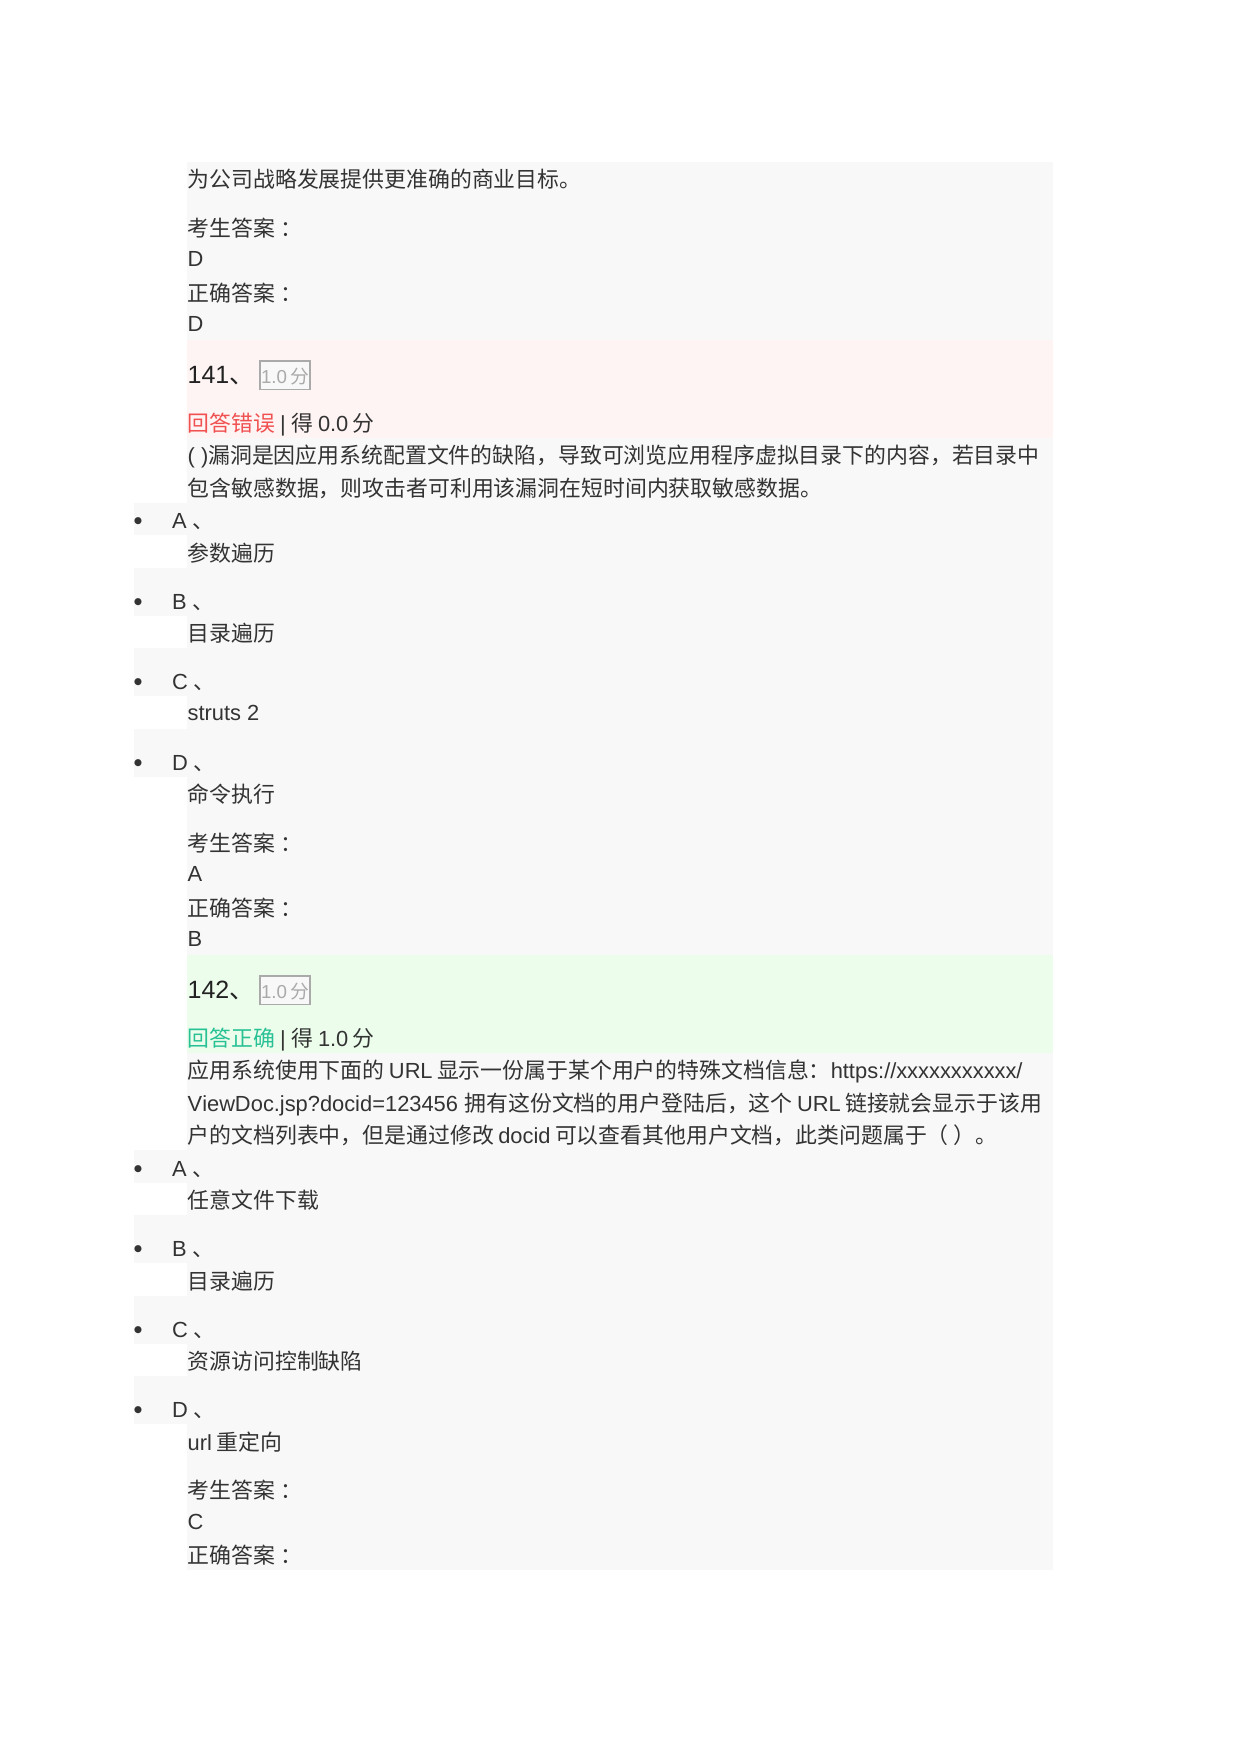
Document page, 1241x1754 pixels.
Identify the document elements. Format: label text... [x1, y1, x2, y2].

text A [187, 858, 1053, 890]
text 命令执行 [187, 777, 1053, 809]
text 142、 1.0分 [187, 955, 1053, 1020]
text ( )漏洞是因应用系统配置文件的缺陷，导致可浏览应用程序虚拟目录下的内容，若目录中包含敏感数据，则攻击者可利用该漏洞在短时间内获取敏感数据。 [187, 438, 1053, 503]
list A 、 [134, 503, 1053, 535]
text struts 2 [187, 696, 1053, 729]
list D 、 [134, 744, 1053, 777]
text 回答正确 | 得1.0分 [187, 1020, 1053, 1053]
text 回答错误 | 得0.0分 [187, 405, 1053, 438]
text 正确答案 ： [187, 275, 1053, 308]
text B [187, 923, 1053, 955]
text D [187, 243, 1053, 275]
text 目录遍历 [187, 616, 1053, 648]
list A 、 [134, 1150, 1053, 1183]
text 考生答案 ： [187, 1473, 1053, 1505]
text 考生答案 ： [187, 825, 1053, 858]
text 应用系统使用下面的URL显示一份属于某个用户的特殊文档信息：https://xxxxxxxxxxx/ViewDoc.jsp?docid=123456 拥有这份文档的用户登陆后，这个URL链接就会显示于该用户的文档列表中，但是通过修改docid可以查看其他用户文档，此类问题属于（ ）。 [187, 1053, 1053, 1150]
list C 、 [134, 664, 1053, 696]
text 为公司战略发展提供更准确的商业目标。 [187, 162, 1053, 194]
text C [187, 1505, 1053, 1538]
text 目录遍历 [187, 1263, 1053, 1296]
list C 、 [134, 1311, 1053, 1344]
list B 、 [134, 583, 1053, 616]
text 考生答案 ： [187, 210, 1053, 243]
text D [187, 308, 1053, 340]
text 正确答案 ： [187, 1538, 1053, 1570]
text 141、 1.0分 [187, 340, 1053, 405]
list D 、 [134, 1392, 1053, 1424]
text 资源访问控制缺陷 [187, 1344, 1053, 1376]
text 参数遍历 [187, 535, 1053, 568]
text 任意文件下载 [187, 1183, 1053, 1215]
list B 、 [134, 1231, 1053, 1263]
text 正确答案 ： [187, 890, 1053, 923]
text url重定向 [187, 1424, 1053, 1457]
